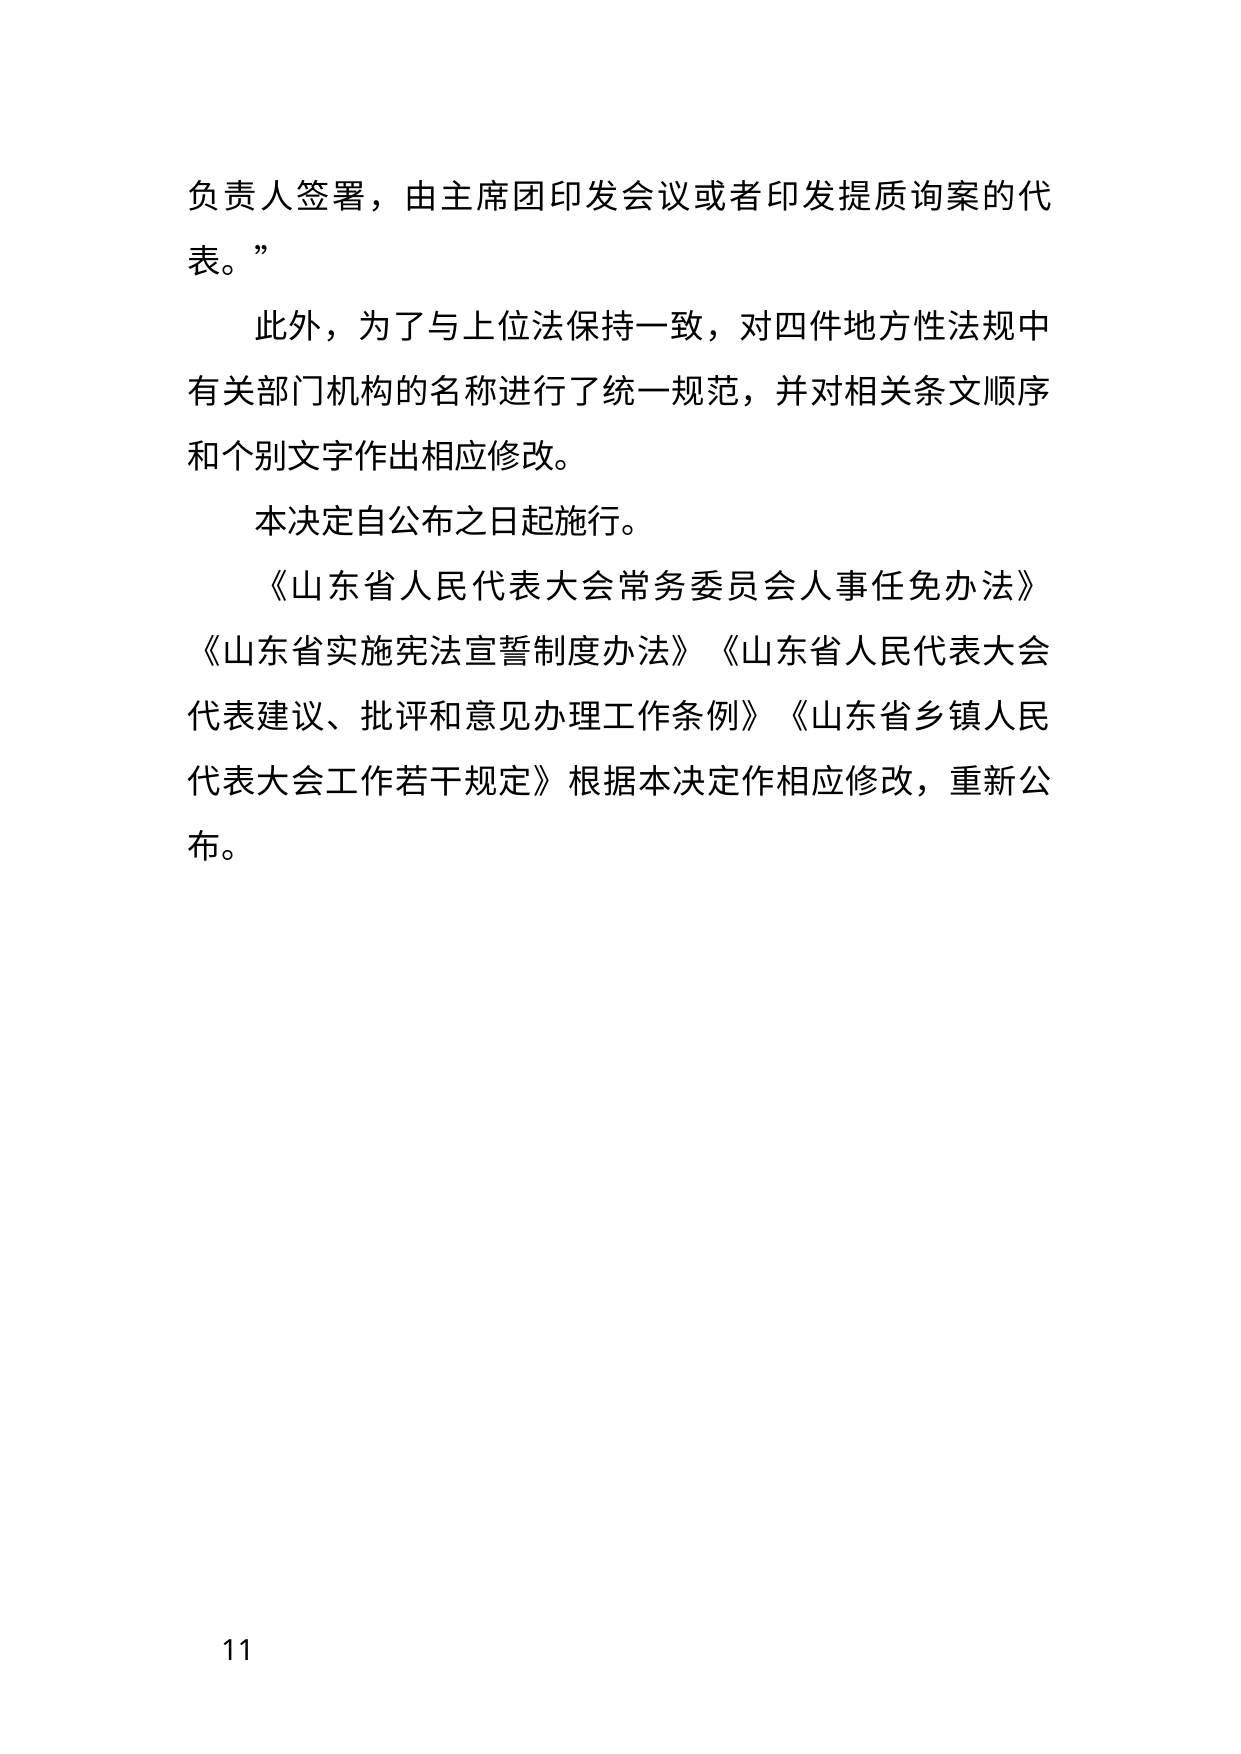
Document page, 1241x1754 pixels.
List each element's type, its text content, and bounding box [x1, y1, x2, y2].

text 此外，为了与上位法保持一致，对四件地方性法规中有关部门机构的名称进行了统一规范，并对相关条文顺序和个别文字作出相应修改。 [187, 292, 1053, 487]
text 本决定自公布之日起施行。 [187, 487, 1053, 552]
text 《山东省人民代表大会常务委员会人事任免办法》《山东省实施宪法宣誓制度办法》《山东省人民代表大会代表建议、批评和意见办理工作条例》《山东省乡镇人民代表大会工作若干规定》根据本决定作相应修改，重新公布。 [187, 552, 1053, 877]
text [187, 162, 1053, 292]
